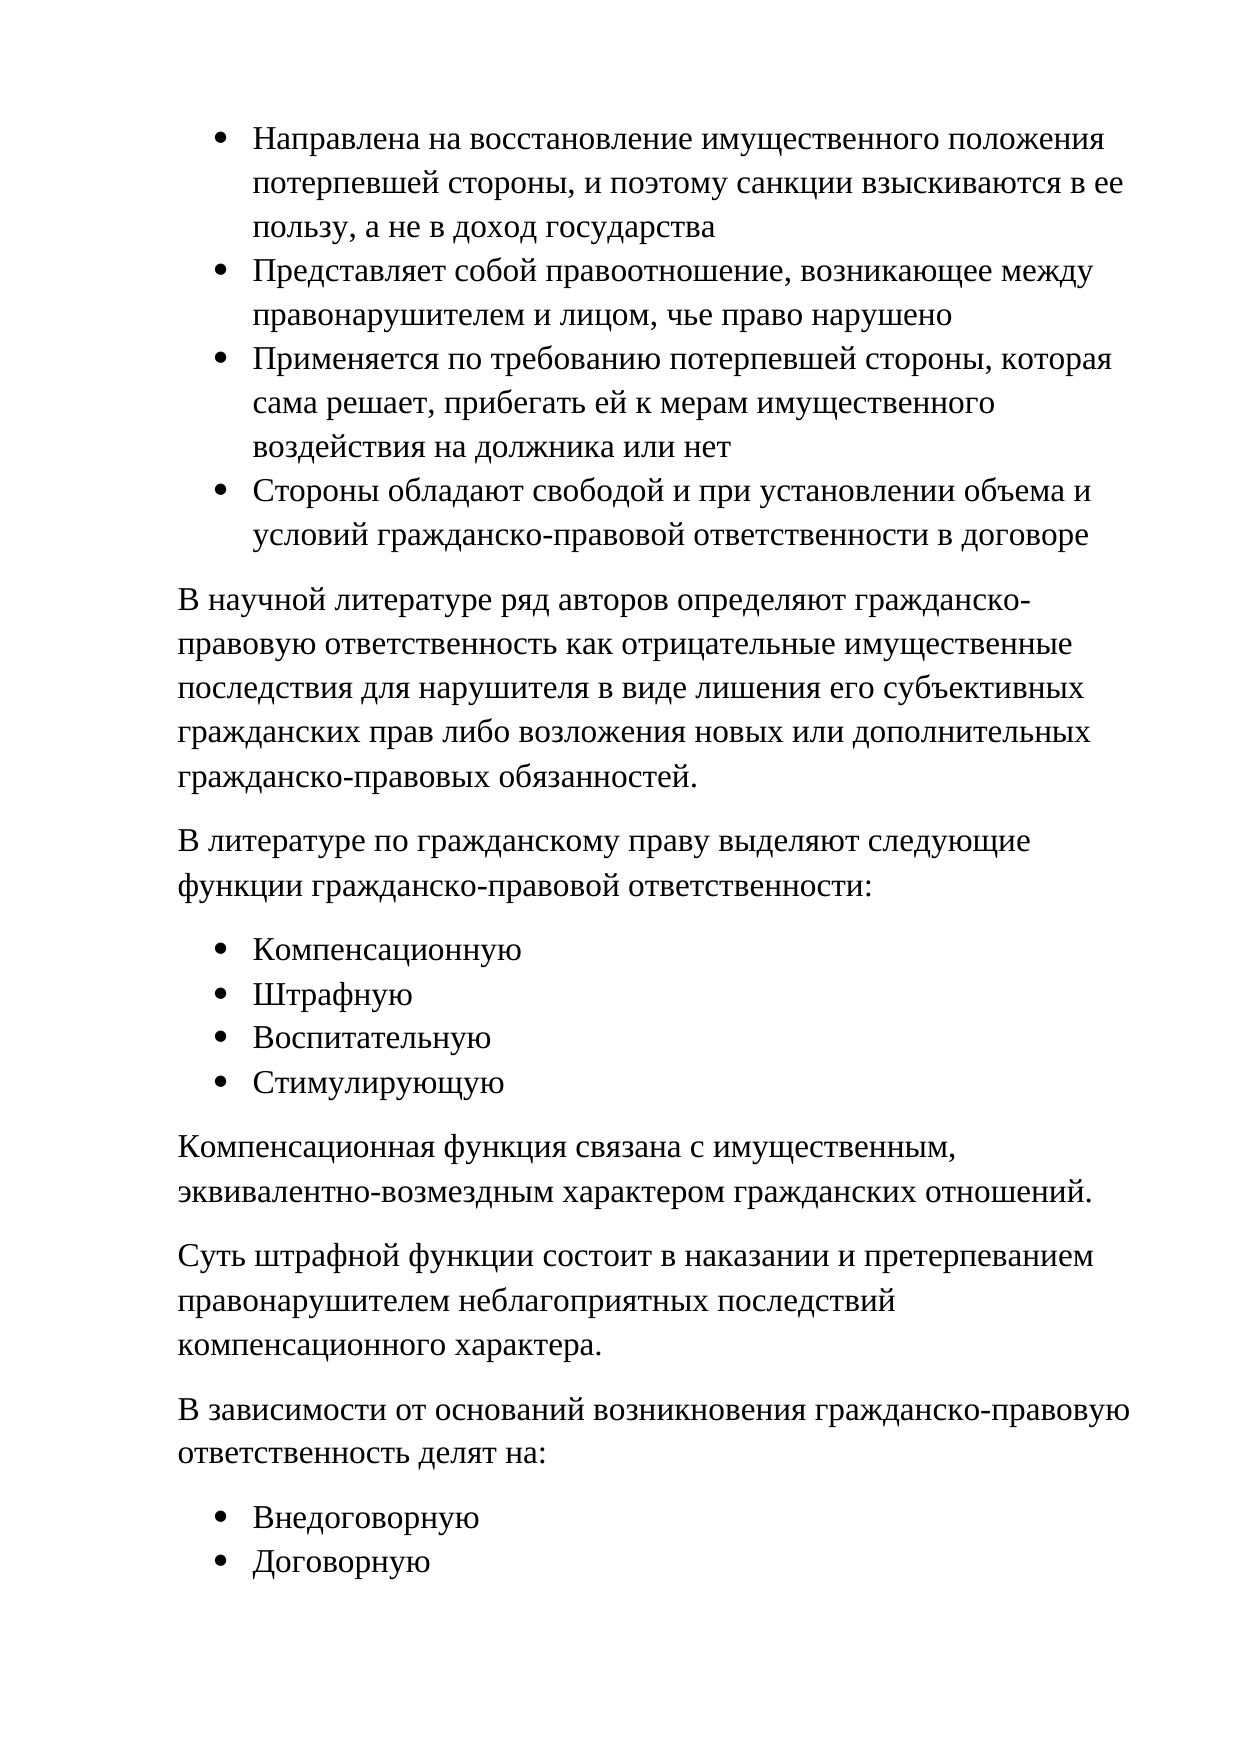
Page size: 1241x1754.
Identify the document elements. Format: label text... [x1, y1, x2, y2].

text В зависимости от оснований возникновения гражданско-правовую ответственность делят на: [177, 1389, 1152, 1471]
list Штрафную [215, 974, 1152, 1012]
list Договорную [215, 1542, 1152, 1580]
list Воспитательную [215, 1018, 1152, 1056]
text Компенсационная функция связана с имущественным, эквивалентно-возмездным характером гражданских отношений. [177, 1127, 1152, 1209]
list Внедоговорную [215, 1498, 1152, 1536]
text Суть штрафной функции состоит в наказании и претерпеванием правонарушителем неблагоприятных последствий компенсационного характера. [177, 1236, 1152, 1362]
list Направлена на восстановление имущественного положения потерпевшей стороны, и поэтому санкции взыскиваются в ее пользу, а не в доход государства [215, 118, 1152, 244]
list Стимулирующую [215, 1062, 1152, 1100]
list Стороны обладают свободой и при установлении объема и условий гражданско-правовой ответственности в договоре [215, 471, 1152, 553]
list Представляет собой правоотношение, возникающее между правонарушителем и лицом, чье право нарушено [215, 250, 1152, 333]
text В литературе по гражданскому праву выделяют следующие функции гражданско-правовой ответственности: [177, 821, 1152, 903]
list Компенсационную [215, 930, 1152, 968]
text В научной литературе ряд авторов определяют гражданско-правовую ответственность как отрицательные имущественные последствия для нарушителя в виде лишения его субъективных гражданских прав либо возложения новых или дополнительных гражданско-правовых обязанностей. [177, 579, 1152, 794]
list Применяется по требованию потерпевшей стороны, которая сама решает, прибегать ей к мерам имущественного воздействия на должника или нет [215, 338, 1152, 465]
